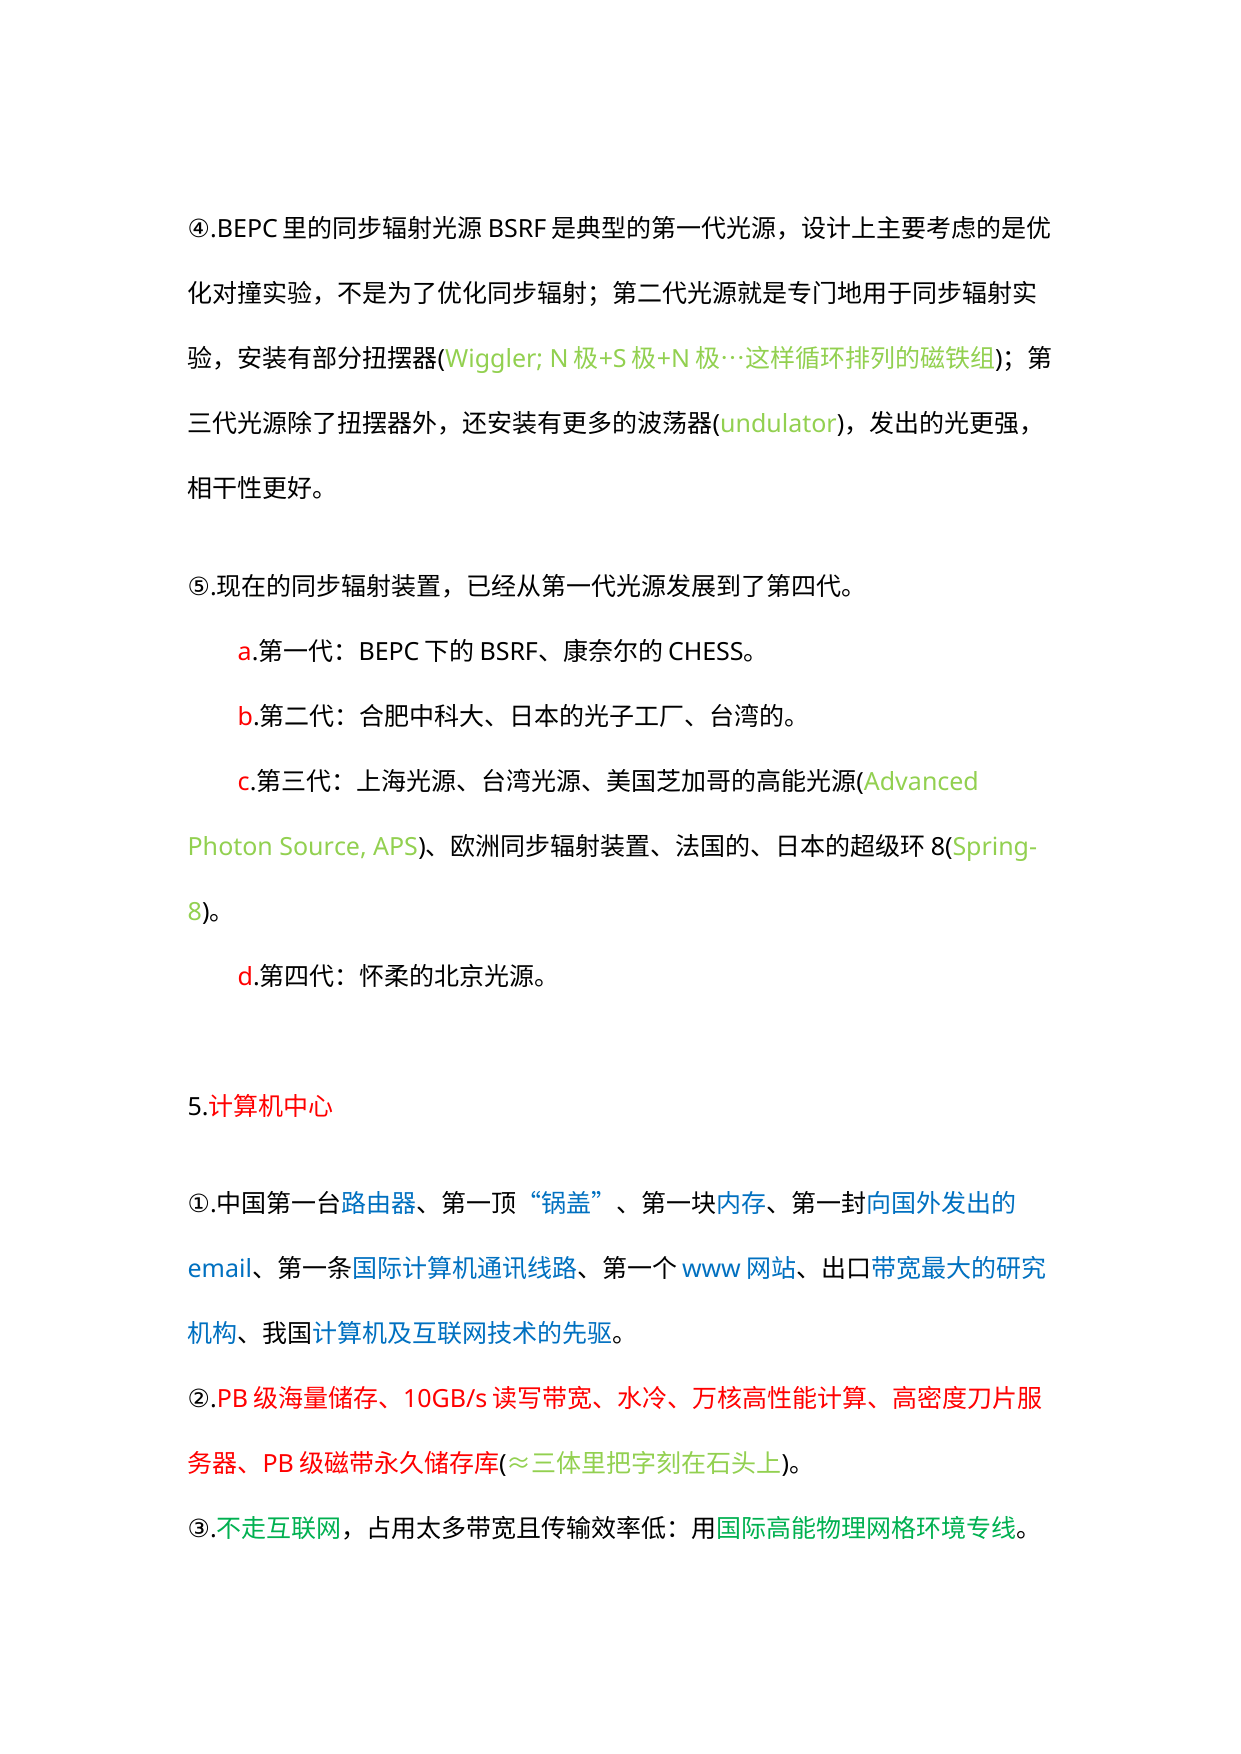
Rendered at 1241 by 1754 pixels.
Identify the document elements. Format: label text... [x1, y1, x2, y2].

text ③.不走互联网，占用太多带宽且传输效率低：用国际高能物理网格环境专线。 [187, 1494, 1053, 1559]
text b.第二代：合肥中科大、日本的光子工厂、台湾的。 [187, 682, 1053, 747]
text c.第三代：上海光源、台湾光源、美国芝加哥的高能光源(Advanced Photon Source, APS)、欧洲同步辐射装置、法国的、日本的超级环8(Spring-8)。 [187, 747, 1053, 942]
text d.第四代：怀柔的北京光源。 [187, 942, 1053, 1007]
text 5.计算机中心 [187, 1007, 1053, 1137]
text ④.BEPC里的同步辐射光源BSRF是典型的第一代光源，设计上主要考虑的是优化对撞实验，不是为了优化同步辐射；第二代光源就是专门地用于同步辐射实验，安装有部分扭摆器(Wiggler; N极+S极+N极…这样循环排列的磁铁组)；第三代光源除了扭摆器外，还安装有更多的波荡器(undulator)，发出的光更强，相干性更好。 [187, 194, 1053, 519]
text ⑤.现在的同步辐射装置，已经从第一代光源发展到了第四代。 [187, 552, 1053, 617]
text a.第一代：BEPC下的BSRF、康奈尔的CHESS。 [187, 617, 1053, 682]
text ①.中国第一台路由器、第一顶“锅盖”、第一块内存、第一封向国外发出的email、第一条国际计算机通讯线路、第一个www网站、出口带宽最大的研究机构、我国计算机及互联网技术的先驱。 [187, 1169, 1053, 1364]
text ②.PB级海量储存、10GB/s读写带宽、水冷、万核高性能计算、高密度刀片服务器、PB级磁带永久储存库(≈三体里把字刻在石头上)。 [187, 1364, 1053, 1494]
